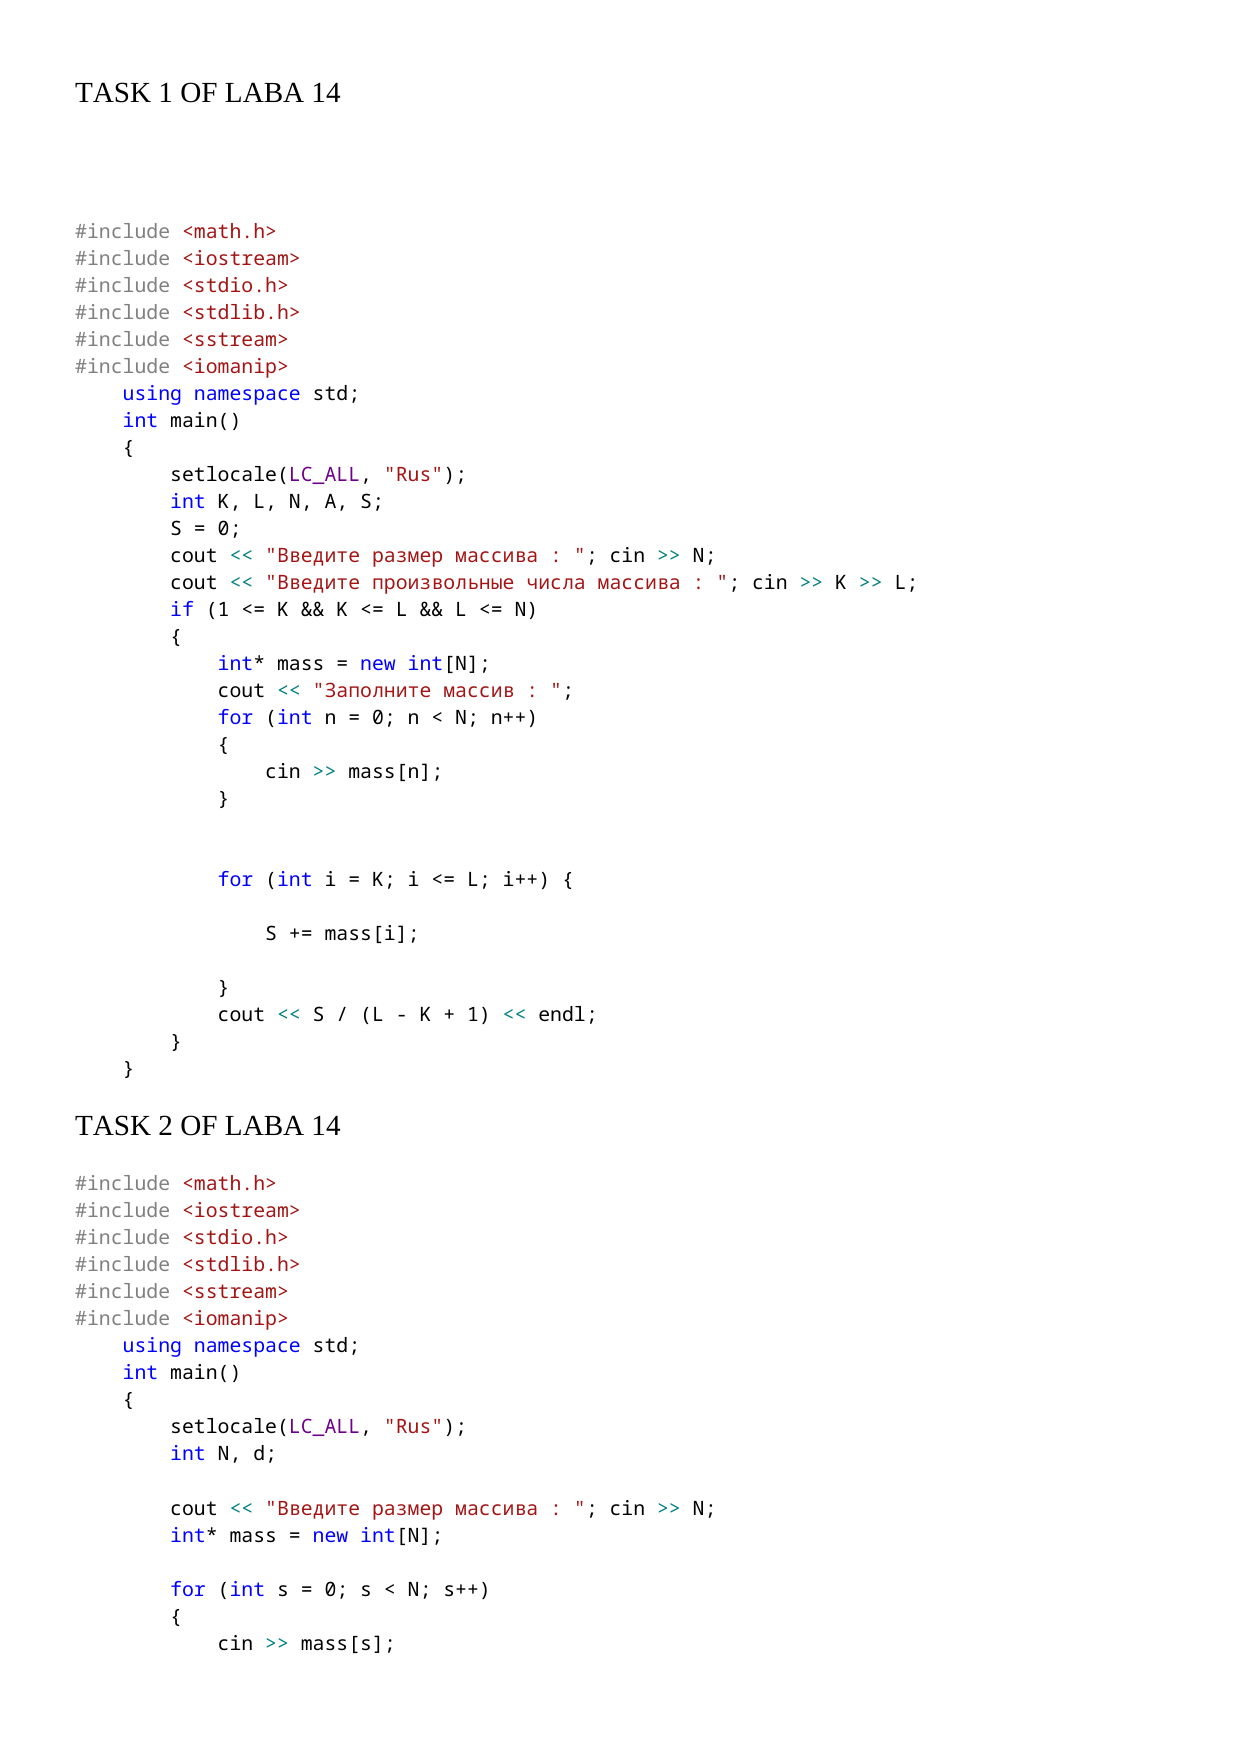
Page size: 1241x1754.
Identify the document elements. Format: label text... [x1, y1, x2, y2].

text #include <iostream> [75, 1196, 1165, 1223]
text #include <sstream> [75, 1277, 1165, 1304]
text #include <iomanip> [75, 1304, 1165, 1331]
text int main() [75, 1358, 1165, 1385]
text for (int s = 0; s < N; s++) [75, 1575, 1165, 1602]
text } [75, 1027, 1165, 1054]
text #include <math.h> [75, 1169, 1165, 1196]
text #include <math.h> [75, 217, 1165, 244]
text cout << "Введите размер массива : "; cin >> N; [75, 1494, 1165, 1521]
text int* mass = new int[N]; [75, 649, 1165, 676]
text #include <stdlib.h> [75, 298, 1165, 325]
text cin >> mass[n]; [75, 757, 1165, 784]
text TASK 2 OF LABA 14 [75, 1081, 1165, 1169]
text #include <iomanip> [75, 352, 1165, 379]
text using namespace std; [75, 1331, 1165, 1358]
text { [75, 622, 1165, 649]
text #include <iostream> [75, 244, 1165, 271]
text S = 0; [75, 514, 1165, 541]
text using namespace std; [75, 379, 1165, 406]
text int main() [75, 406, 1165, 433]
text { [75, 1602, 1165, 1629]
text S += mass[i]; [75, 919, 1165, 946]
text { [75, 433, 1165, 460]
text cout << "Введите произвольные числа массива : "; cin >> K >> L; [75, 568, 1165, 595]
text #include <sstream> [75, 325, 1165, 352]
text setlocale(LC_ALL, "Rus"); [75, 1412, 1165, 1439]
text if (1 <= K && K <= L && L <= N) [75, 595, 1165, 622]
text TASK 1 OF LABA 14 [75, 75, 1165, 163]
text #include <stdlib.h> [75, 1250, 1165, 1277]
text cout << "Заполните массив : "; [75, 676, 1165, 703]
text cout << "Введите размер массива : "; cin >> N; [75, 541, 1165, 568]
text for (int i = K; i <= L; i++) { [75, 865, 1165, 892]
text } [75, 784, 1165, 811]
text setlocale(LC_ALL, "Rus"); [75, 460, 1165, 487]
text { [75, 730, 1165, 757]
text int K, L, N, A, S; [75, 487, 1165, 514]
text int* mass = new int[N]; [75, 1521, 1165, 1548]
text for (int n = 0; n < N; n++) [75, 703, 1165, 730]
text #include <stdio.h> [75, 1223, 1165, 1250]
text int N, d; [75, 1439, 1165, 1466]
text { [75, 1385, 1165, 1412]
text cout << S / (L - K + 1) << endl; [75, 1000, 1165, 1027]
text cin >> mass[s]; [75, 1629, 1165, 1656]
text #include <stdio.h> [75, 271, 1165, 298]
text } [75, 973, 1165, 1000]
text } [75, 1054, 1165, 1081]
